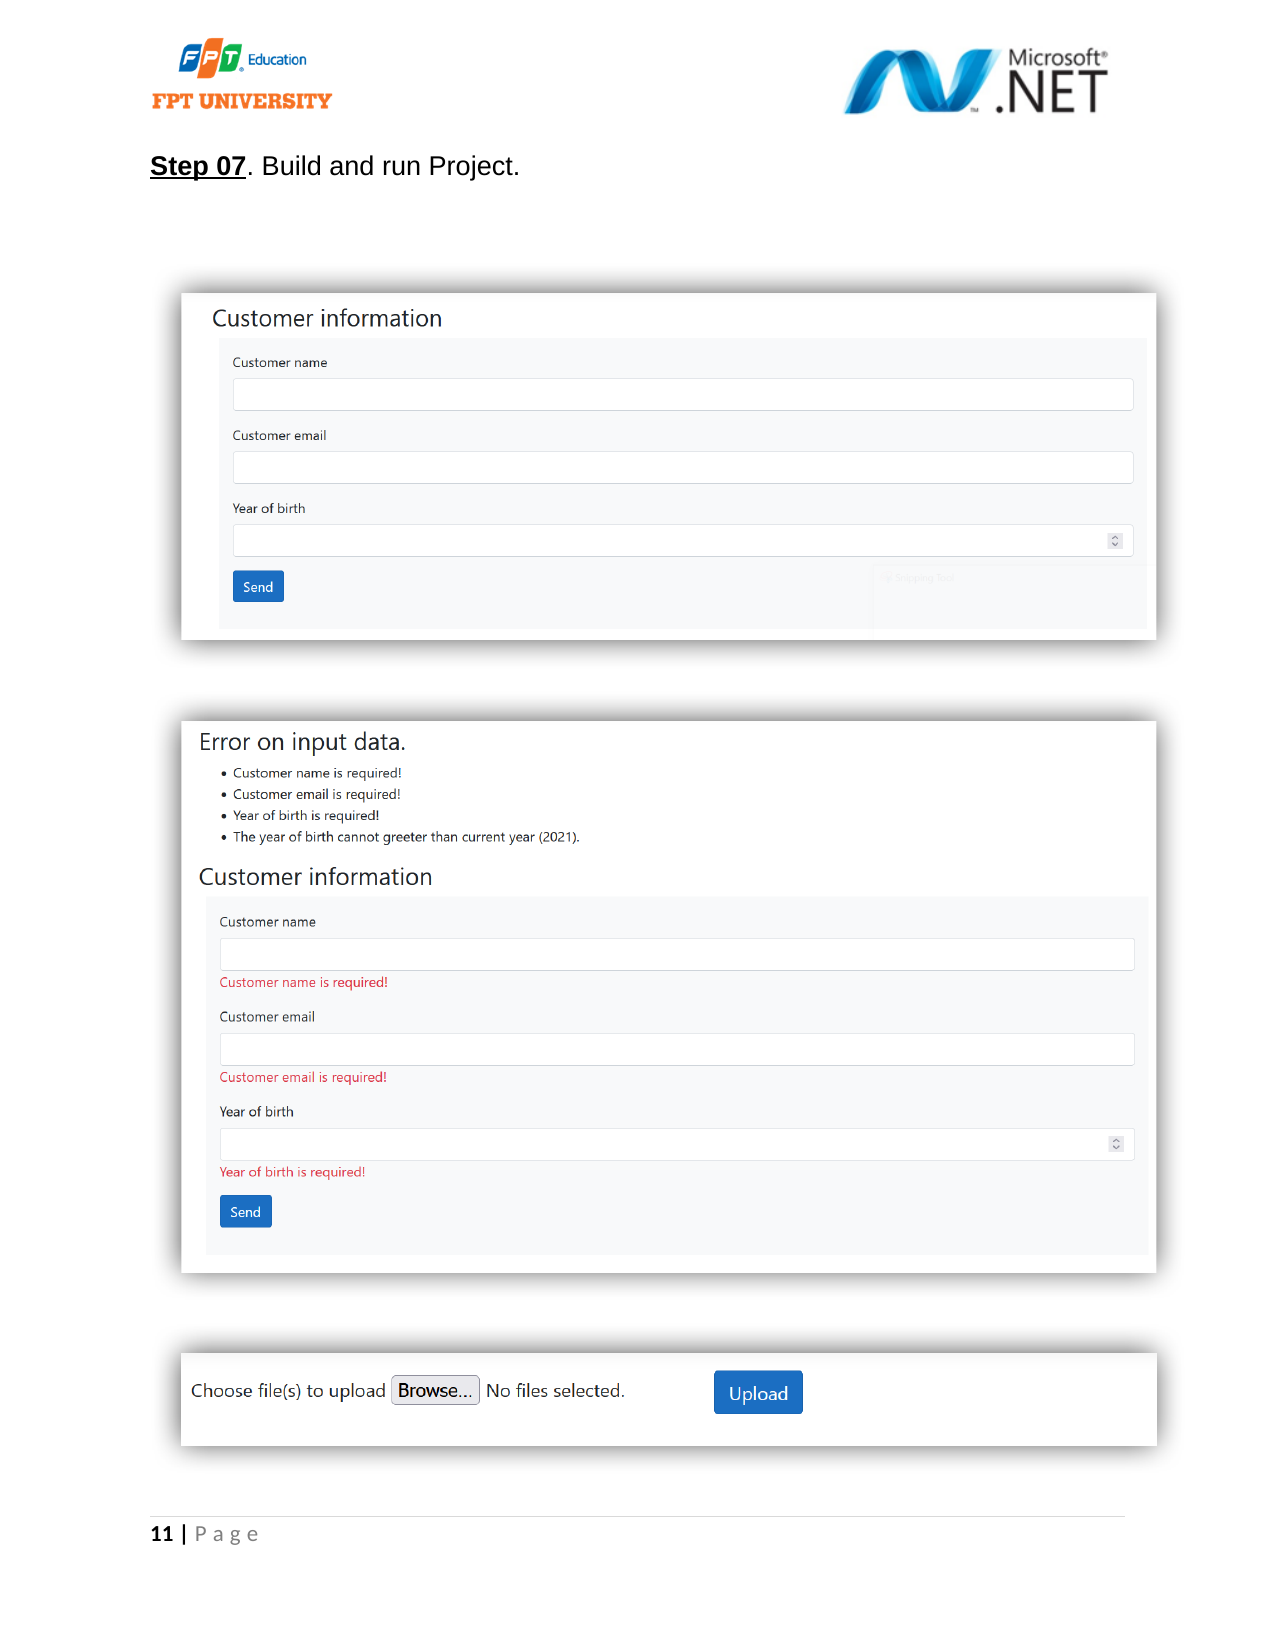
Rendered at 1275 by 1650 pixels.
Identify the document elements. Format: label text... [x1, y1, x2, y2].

picture [840, 23, 1119, 126]
text Step 07. Build and run Project. [150, 150, 1125, 181]
picture [181, 293, 1157, 640]
picture [181, 721, 1157, 1273]
picture [181, 1353, 1157, 1446]
picture [145, 23, 339, 119]
